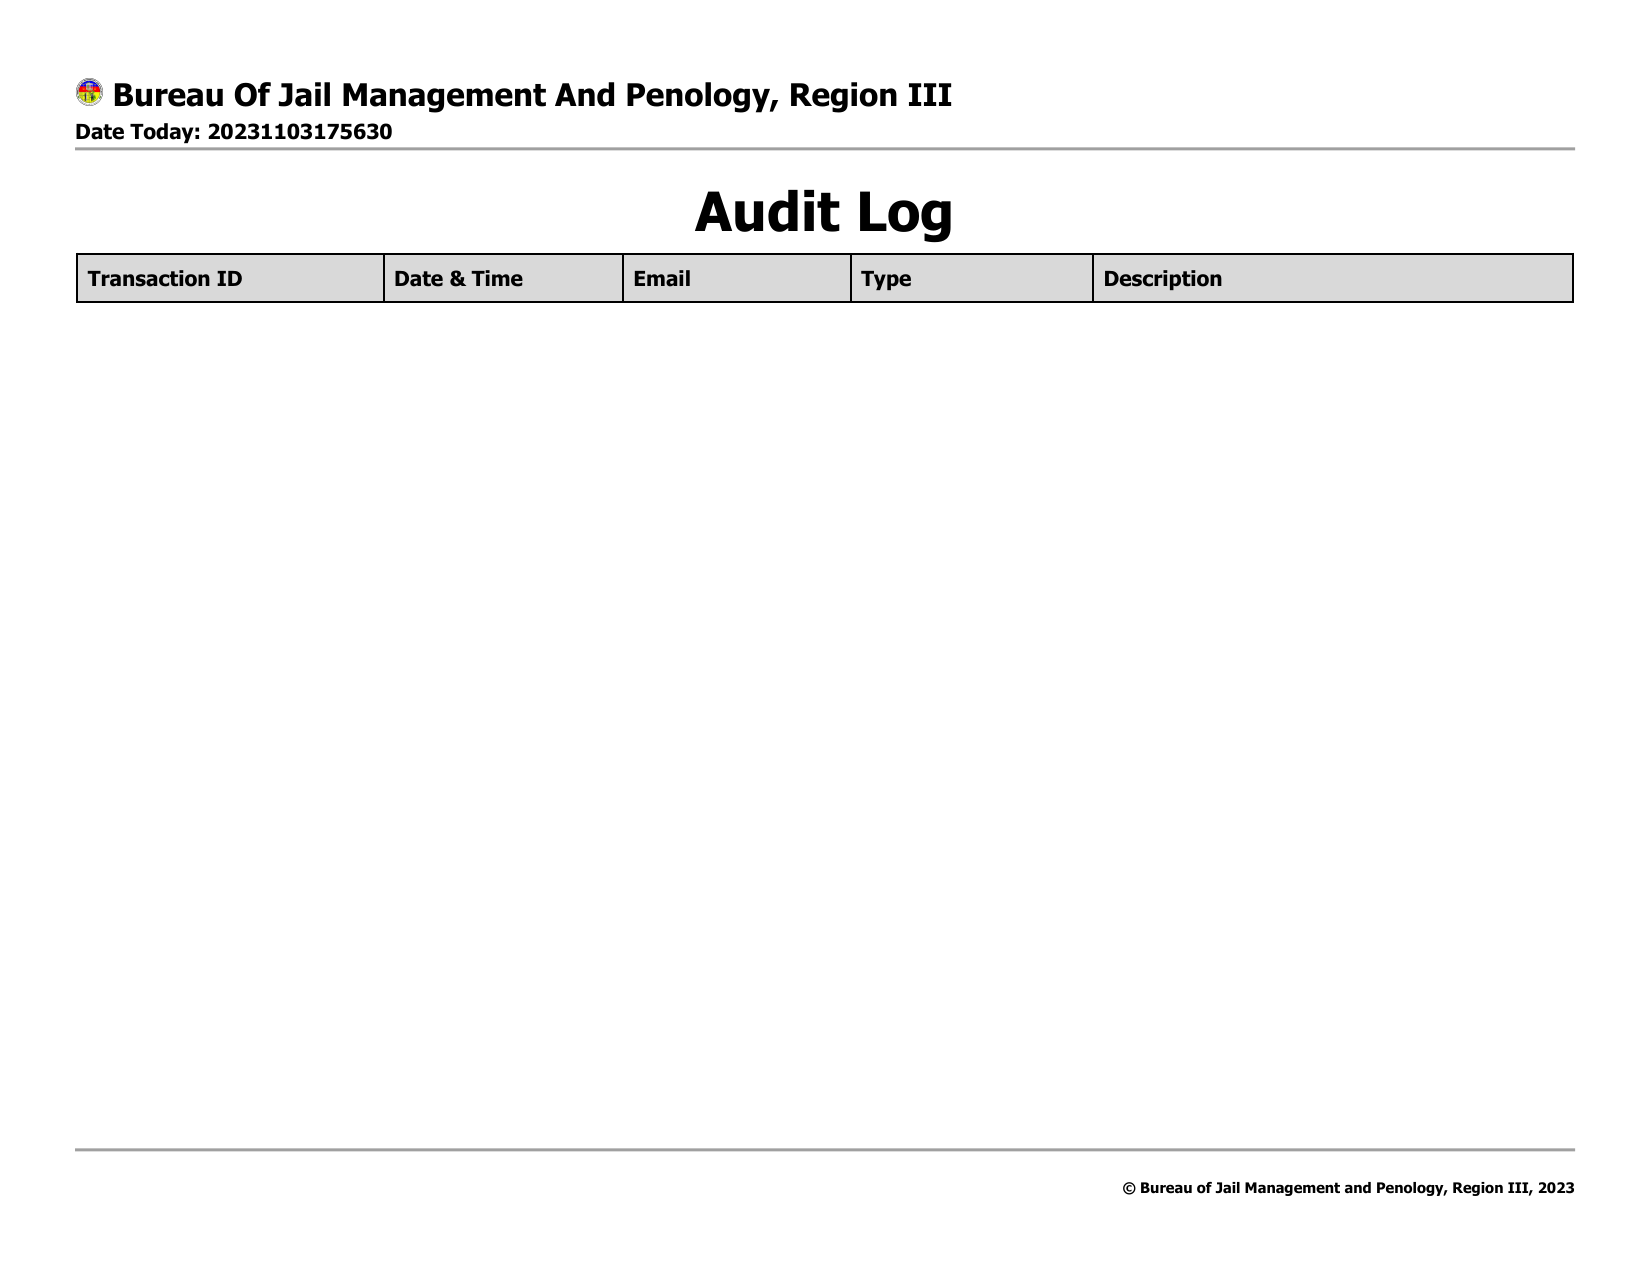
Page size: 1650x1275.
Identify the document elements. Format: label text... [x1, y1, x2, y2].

table_header Email [624, 255, 850, 301]
table_header Type [852, 255, 1092, 301]
table_header Date & Time [385, 255, 622, 301]
picture [75, 77, 104, 107]
table_header Description [1094, 255, 1572, 301]
text Audit Log [75, 177, 1575, 243]
table_header Transaction ID [78, 255, 383, 301]
